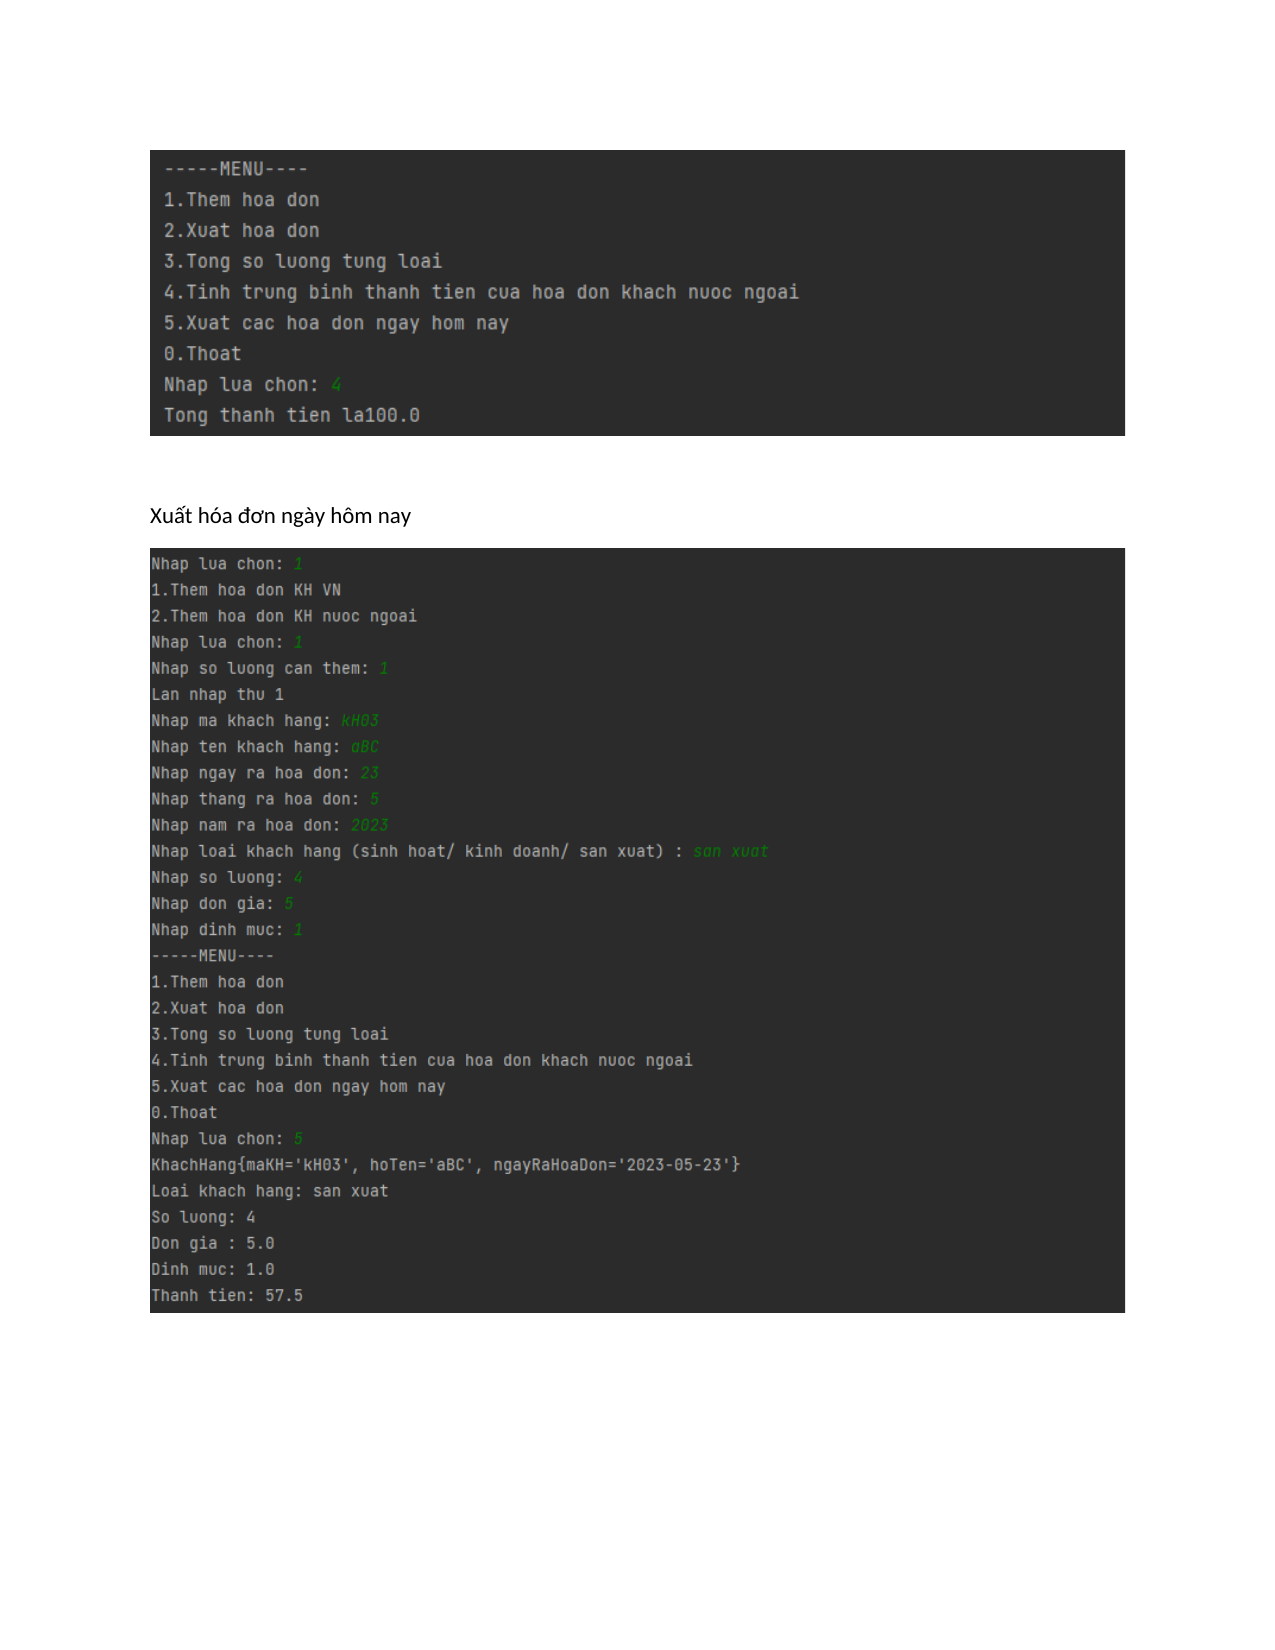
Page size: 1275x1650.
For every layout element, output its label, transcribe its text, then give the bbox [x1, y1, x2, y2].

text Xuất hóa đơn ngày hôm nay [150, 501, 1125, 529]
picture [150, 548, 1125, 1313]
picture [150, 150, 1125, 436]
